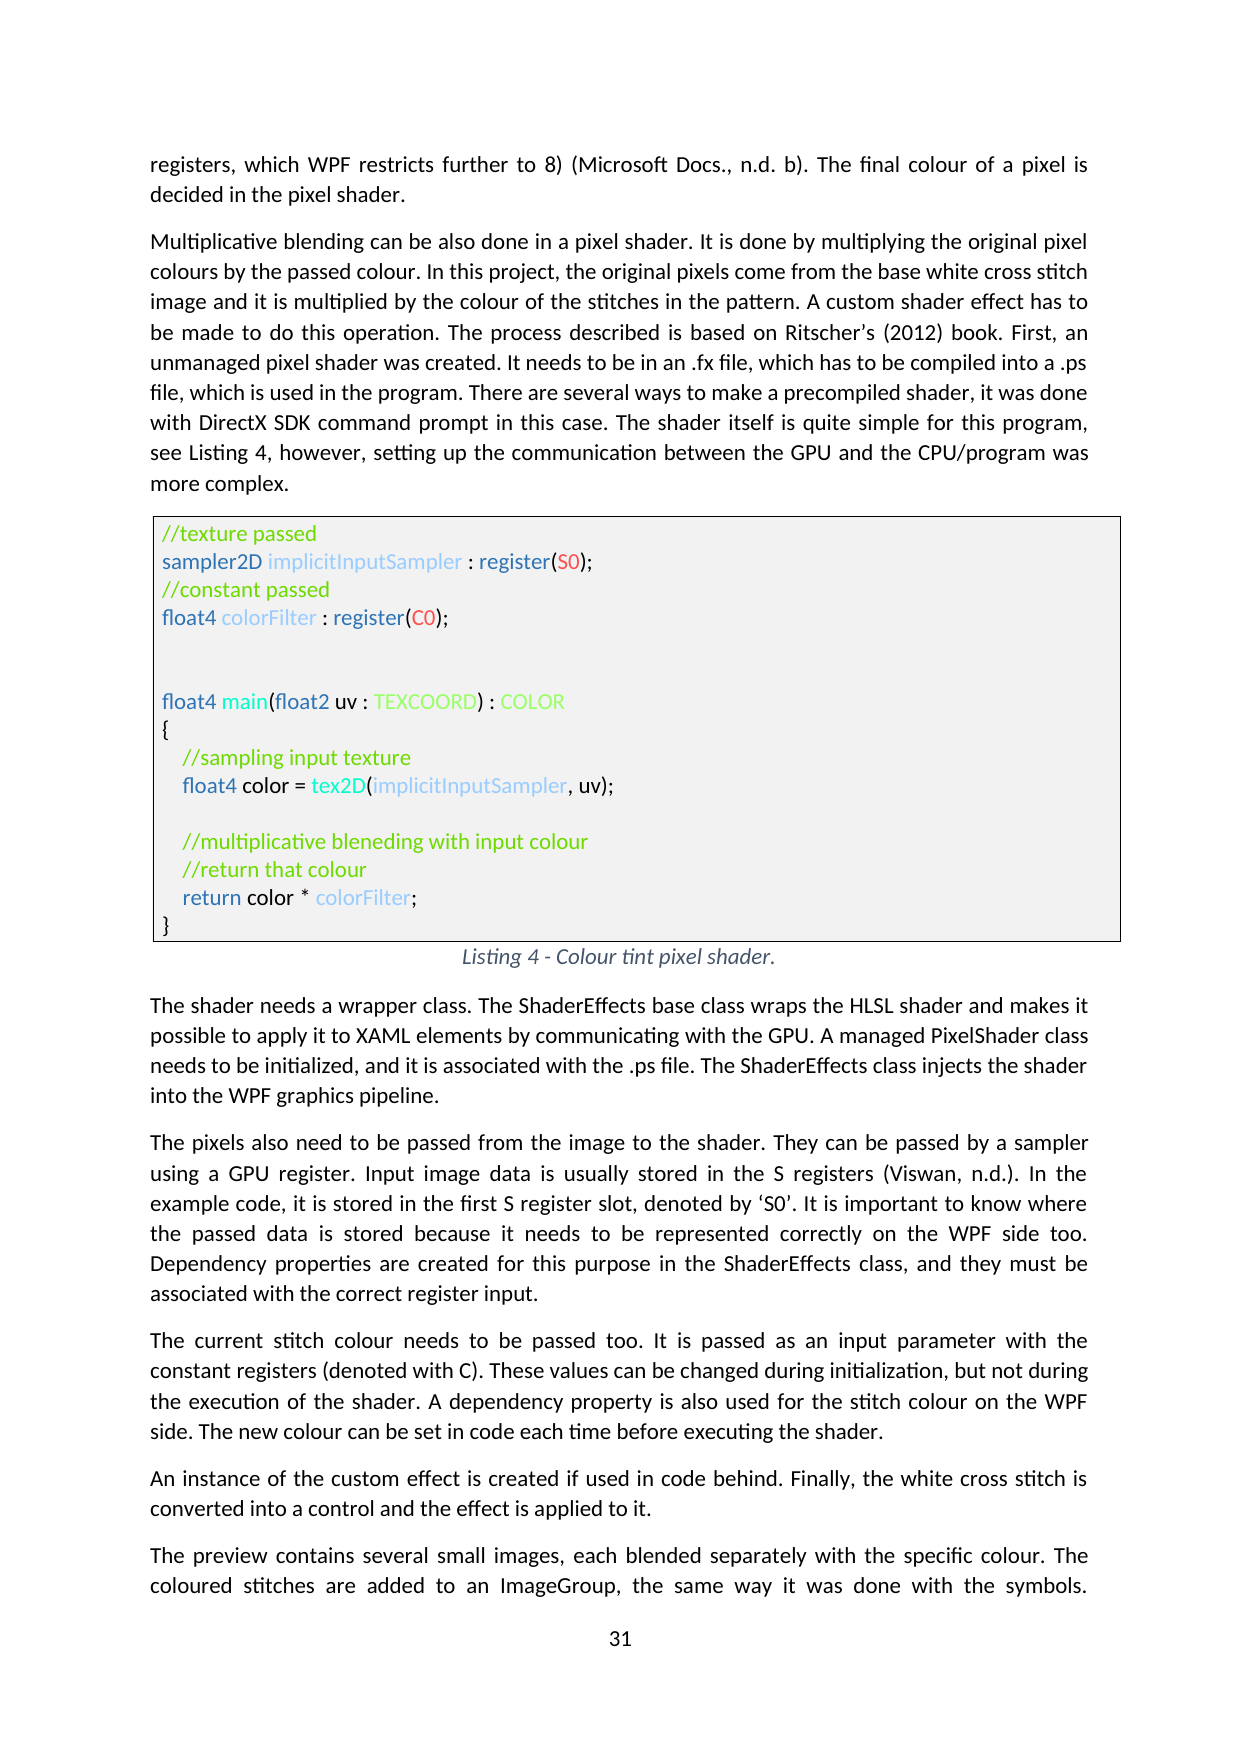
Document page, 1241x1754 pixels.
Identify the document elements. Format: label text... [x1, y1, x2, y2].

text return color * colorFilter; [154, 880, 1120, 908]
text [150, 150, 1090, 208]
text //sampling input texture [154, 740, 1120, 768]
text { [154, 712, 1120, 740]
text } [154, 908, 1120, 941]
text //multiplicative bleneding with input colour [154, 824, 1120, 852]
text An instance of the custom effect is created if used in code behind. Finally, the white cross stitch is converted into a control and the effect is applied to it. [150, 1464, 1090, 1522]
text Multiplicative blending can be also done in a pixel shader. It is done by multiplying the original pixel colours by the passed colour. In this project, the original pixels come from the base white cross stitch image and it is multiplied by the colour of the stitches in the pattern. A custom shader effect has to be made to do this operation. The process described is based on Ritscher’s (2012) book. First, an unmanaged pixel shader was created. It needs to be in an .fx file, which has to be compiled into a .ps file, which is used in the program. There are several ways to make a precompiled shader, it was done with DirectX SDK command prompt in this case. The shader itself is quite simple for this program, see Listing 4, however, setting up the communication between the GPU and the CPU/program was more complex. [150, 227, 1090, 497]
text float4 color = tex2D(implicitInputSampler, uv); [154, 768, 1120, 796]
text //texture passed [154, 517, 1120, 544]
text Listing 4 - Colour tint pixel shader. [150, 942, 1090, 970]
text sampler2D implicitInputSampler : register(S0); [154, 544, 1120, 572]
text The shader needs a wrapper class. The ShaderEffects base class wraps the HLSL shader and makes it possible to apply it to XAML elements by communicating with the GPU. A managed PixelShader class needs to be initialized, and it is associated with the .ps file. The ShaderEffects class injects the shader into the WPF graphics pipeline. [150, 991, 1090, 1110]
text float4 main(float2 uv : TEXCOORD) : COLOR [154, 684, 1120, 712]
text //return that colour [154, 852, 1120, 880]
text The current stitch colour needs to be passed too. It is passed as an input parameter with the constant registers (denoted with C). These values can be changed during initialization, but not during the execution of the shader. A dependency property is also used for the stitch colour on the WPF side. The new colour can be set in code each time before executing the shader. [150, 1326, 1090, 1445]
text //constant passed [154, 572, 1120, 600]
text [150, 1541, 1090, 1599]
text The pixels also need to be passed from the image to the shader. They can be passed by a sampler using a GPU register. Input image data is usually stored in the S registers (Viswan, n.d.). In the example code, it is stored in the first S register slot, denoted by ‘S0’. It is important to know where the passed data is stored because it needs to be represented correctly on the WPF side too. Dependency properties are created for this purpose in the ShaderEffects class, and they must be associated with the correct register input. [150, 1128, 1090, 1308]
text float4 colorFilter : register(C0); [154, 600, 1120, 628]
